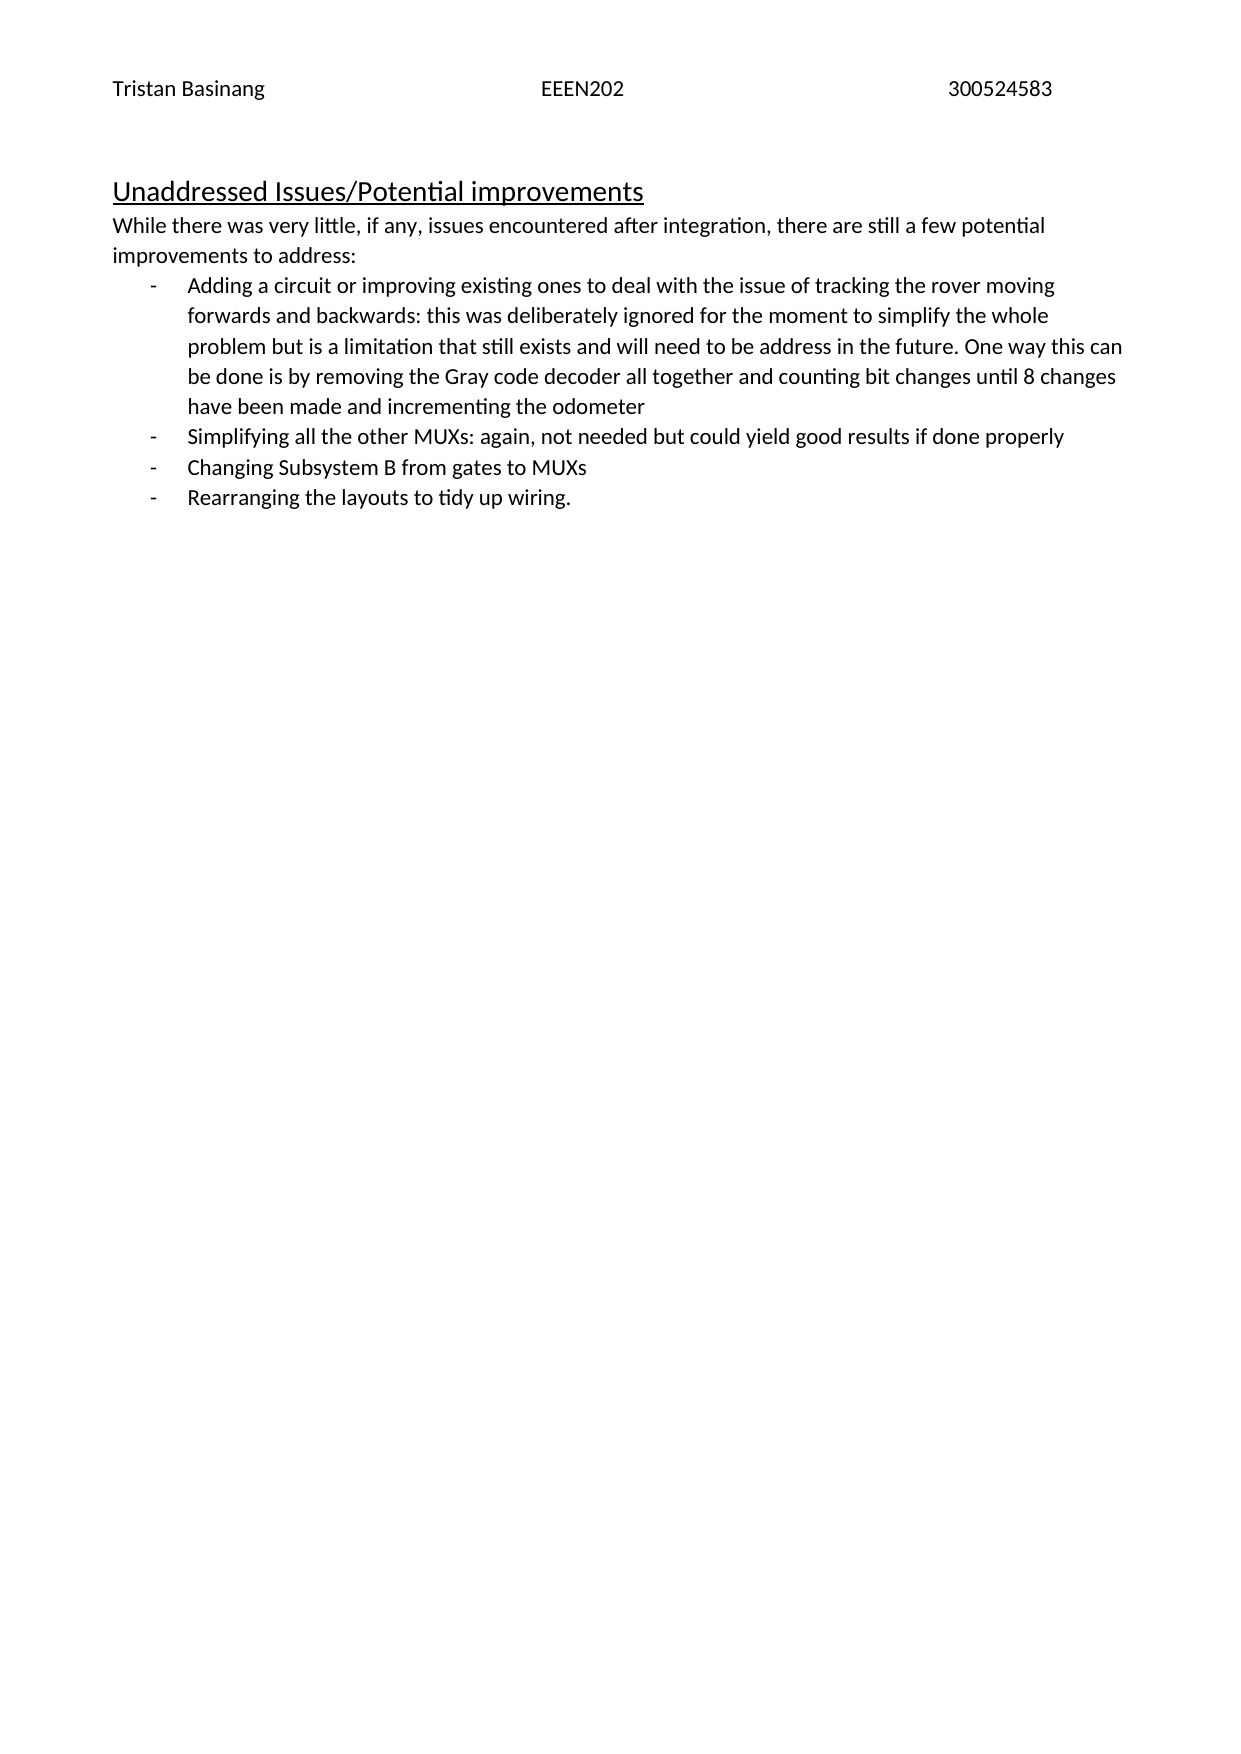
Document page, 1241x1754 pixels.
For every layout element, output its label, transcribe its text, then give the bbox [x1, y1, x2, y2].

text Unaddressed Issues/Potential improvements [112, 173, 1128, 208]
list Rearranging the layouts to tidy up wiring. [150, 483, 1128, 511]
text While there was very little, if any, issues encountered after integration, there are still a few potential improvements to address: [112, 211, 1128, 269]
list Adding a circuit or improving existing ones to deal with the issue of tracking the rover moving forwards and backwards: this was deliberately ignored for the moment to simplify the whole problem but is a limitation that still exists and will need to be address in the future. One way this can be done is by removing the Gray code decoder all together and counting bit changes until 8 changes have been made and incrementing the odometer [150, 271, 1128, 420]
list Changing Subsystem B from gates to MUXs [150, 453, 1128, 481]
list Simplifying all the other MUXs: again, not needed but could yield good results if done properly [150, 422, 1128, 451]
